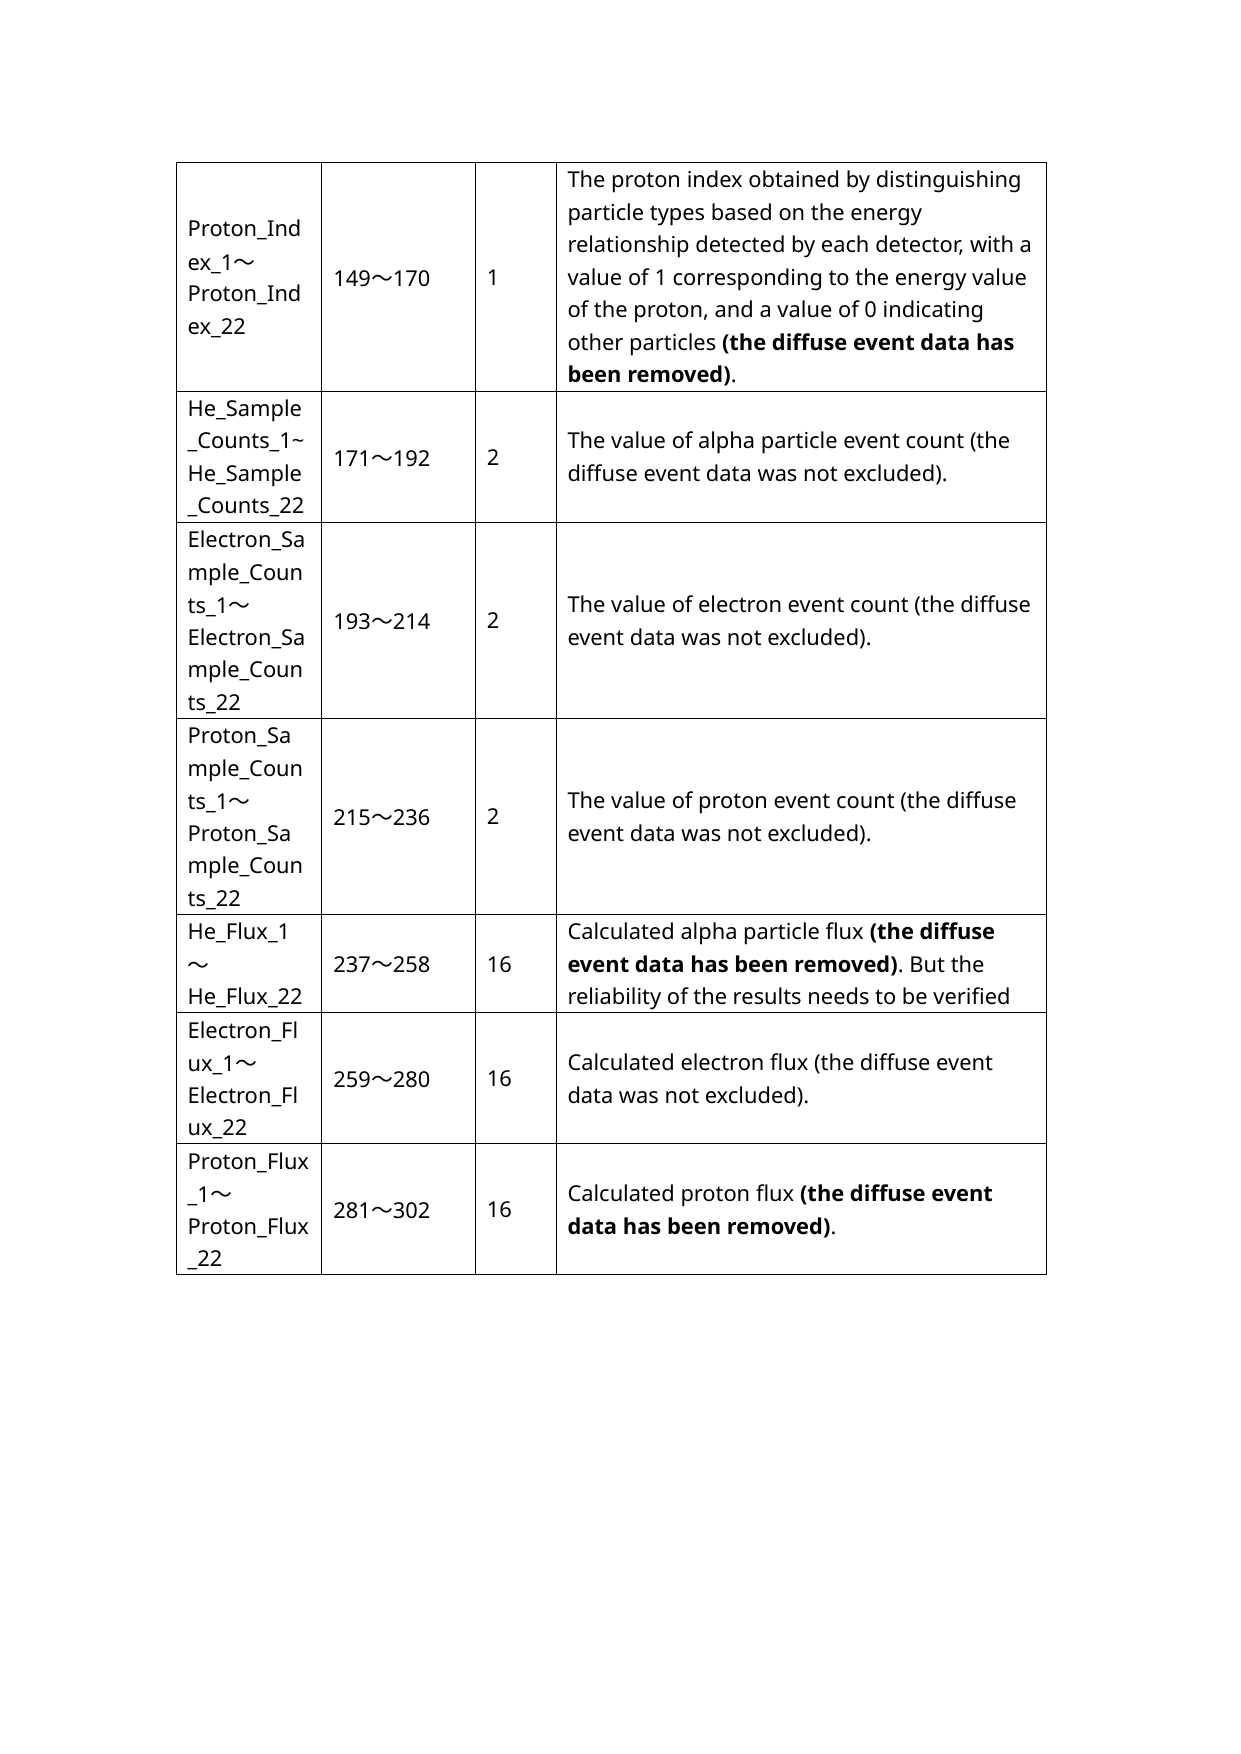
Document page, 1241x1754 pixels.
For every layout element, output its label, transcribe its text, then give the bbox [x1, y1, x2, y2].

table_cell The value of electron event count (the diffuse event data was not excluded). [557, 523, 1046, 718]
table_cell He_Sample_Counts_1~He_Sample_Counts_22 [177, 392, 321, 522]
table_cell 16 [476, 1013, 556, 1143]
table_cell The proton index obtained by distinguishing particle types based on the energy relationship detected by each detector, with a value of 1 corresponding to the energy value of the proton, and a value of 0 indicating other particles (the diffuse event data has been removed). [557, 163, 1046, 391]
table_cell 171～192 [322, 392, 475, 522]
table_cell Electron_Flux_1～Electron_Flux_22 [177, 1013, 321, 1143]
table_cell 16 [476, 915, 556, 1012]
table_cell The value of proton event count (the diffuse event data was not excluded). [557, 719, 1046, 914]
table_cell The value of alpha particle event count (the diffuse event data was not excluded). [557, 392, 1046, 522]
table_cell 215～236 [322, 719, 475, 914]
table_cell 1 [476, 163, 556, 391]
table_cell 259～280 [322, 1013, 475, 1143]
table_cell 237～258 [322, 915, 475, 1012]
table_cell 281～302 [322, 1144, 475, 1274]
table_cell Proton_Index_1～Proton_Index_22 [177, 163, 321, 391]
table_cell 2 [476, 392, 556, 522]
table_cell Calculated electron flux (the diffuse event data was not excluded). [557, 1013, 1046, 1143]
table_cell 16 [476, 1144, 556, 1274]
table_cell Calculated proton flux (the diffuse event data has been removed). [557, 1144, 1046, 1274]
table_cell 2 [476, 719, 556, 914]
table_cell 2 [476, 523, 556, 718]
table_cell Proton_Sample_Counts_1～Proton_Sample_Counts_22 [177, 719, 321, 914]
table_cell Proton_Flux_1～Proton_Flux_22 [177, 1144, 321, 1274]
table_cell 193～214 [322, 523, 475, 718]
table_cell Calculated alpha particle flux (the diffuse event data has been removed). But the reliability of the results needs to be verified [557, 915, 1046, 1012]
table_cell 149～170 [322, 163, 475, 391]
table_cell Electron_Sample_Counts_1～Electron_Sample_Counts_22 [177, 523, 321, 718]
table_cell He_Flux_1～He_Flux_22 [177, 915, 321, 1012]
